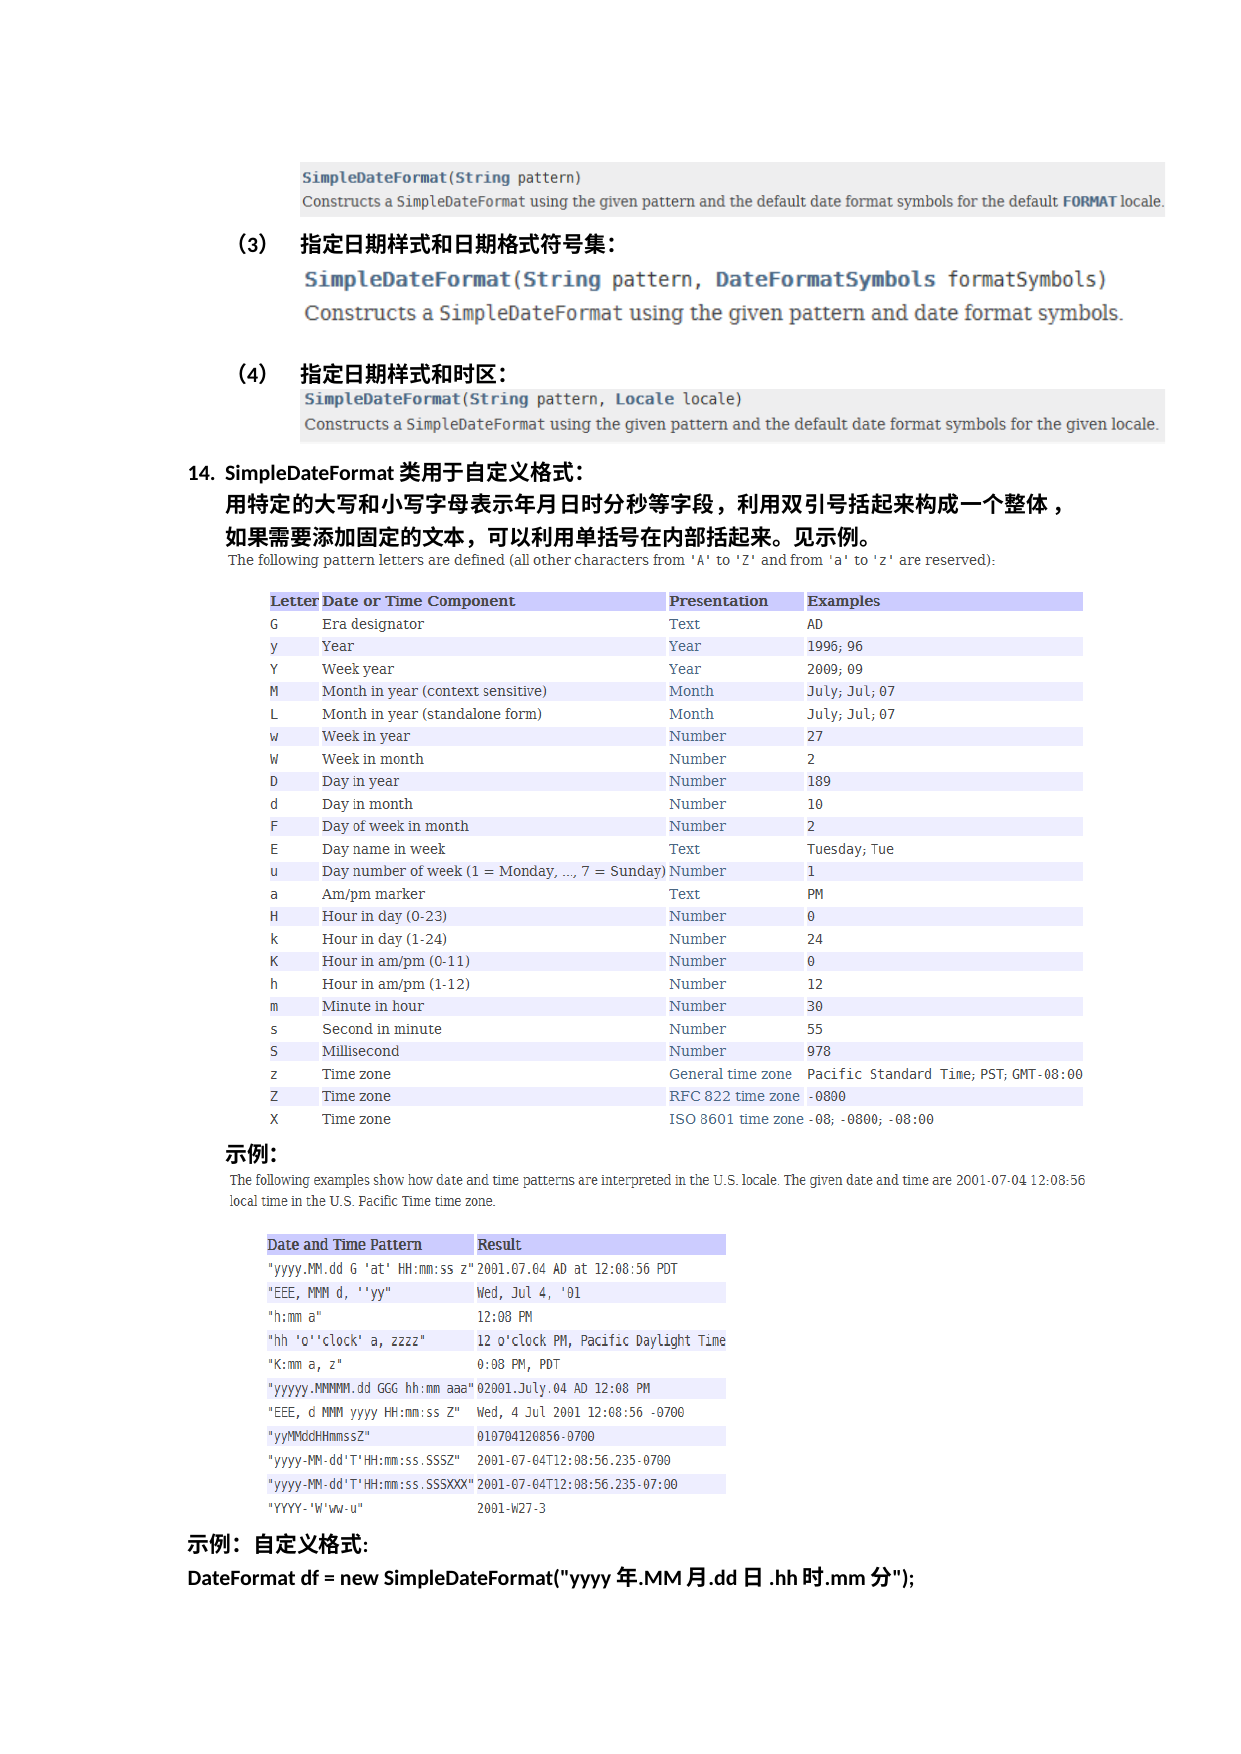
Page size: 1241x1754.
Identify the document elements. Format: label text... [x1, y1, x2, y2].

list SimpleDateFormat类用于自定义格式： [187, 454, 1053, 487]
picture [300, 162, 1166, 218]
picture [225, 552, 1091, 1135]
list 指定日期样式和日期格式符号集： [225, 227, 1053, 259]
picture [300, 389, 1166, 444]
text DateFormat df = new SimpleDateFormat("yyyy年.MM月.dd日 .hh时.mm分"); [187, 1559, 1053, 1592]
list 示例： [225, 1137, 1053, 1169]
picture [225, 1169, 1091, 1523]
list 指定日期样式和时区： [225, 357, 1053, 389]
text 示例：自定义格式: [187, 1527, 1053, 1559]
list 用特定的大写和小写字母表示年月日时分秒等字段，利用双引号括起来构成一个整体，如果需要添加固定的文本，可以利用单括号在内部括起来。见示例。 [225, 487, 1053, 552]
picture [300, 259, 1166, 335]
